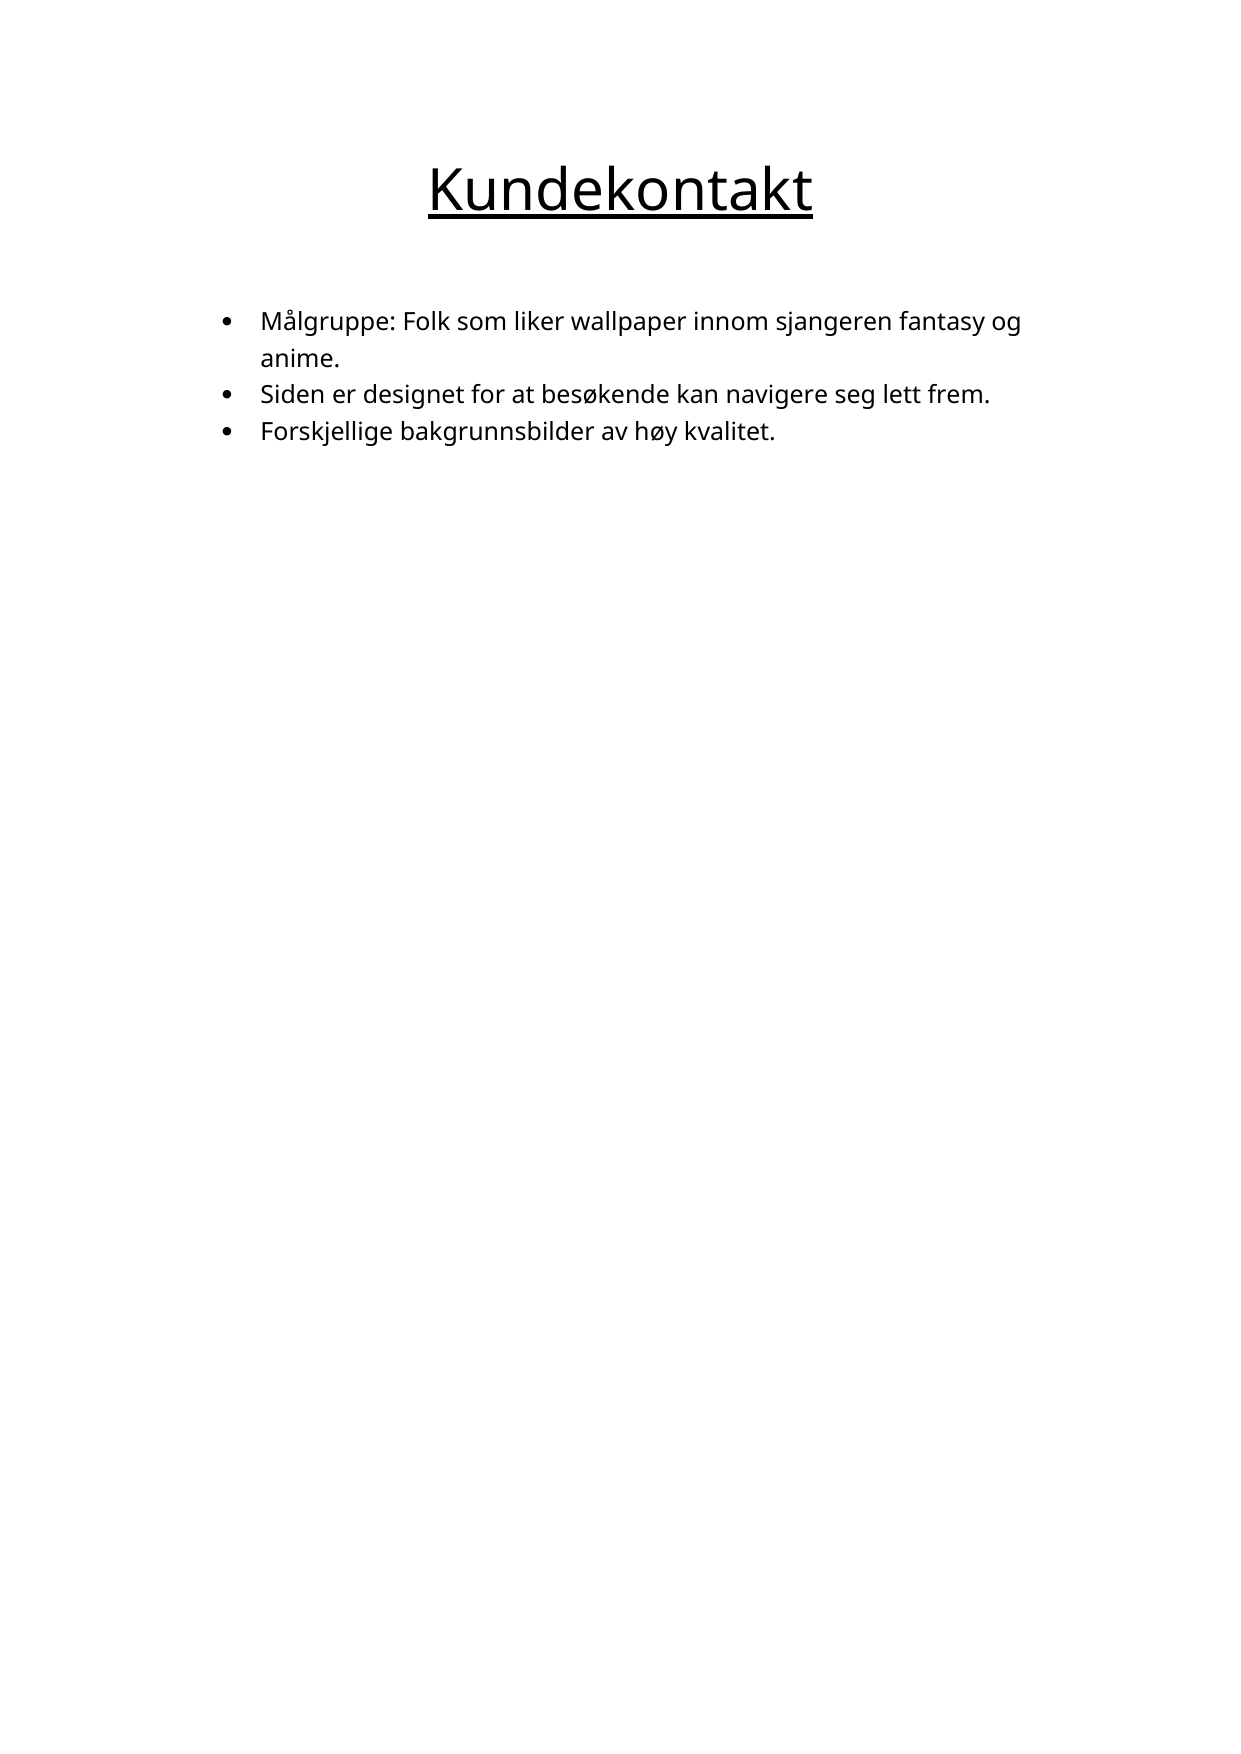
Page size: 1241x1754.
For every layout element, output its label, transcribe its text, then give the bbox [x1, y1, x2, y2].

text Kundekontakt [148, 148, 1093, 227]
list Siden er designet for at besøkende kan navigere seg lett frem. [223, 377, 1093, 411]
list Målgruppe: Folk som liker wallpaper innom sjangeren fantasy og anime. [223, 303, 1093, 374]
list Forskjellige bakgrunnsbilder av høy kvalitet. [223, 414, 1093, 448]
